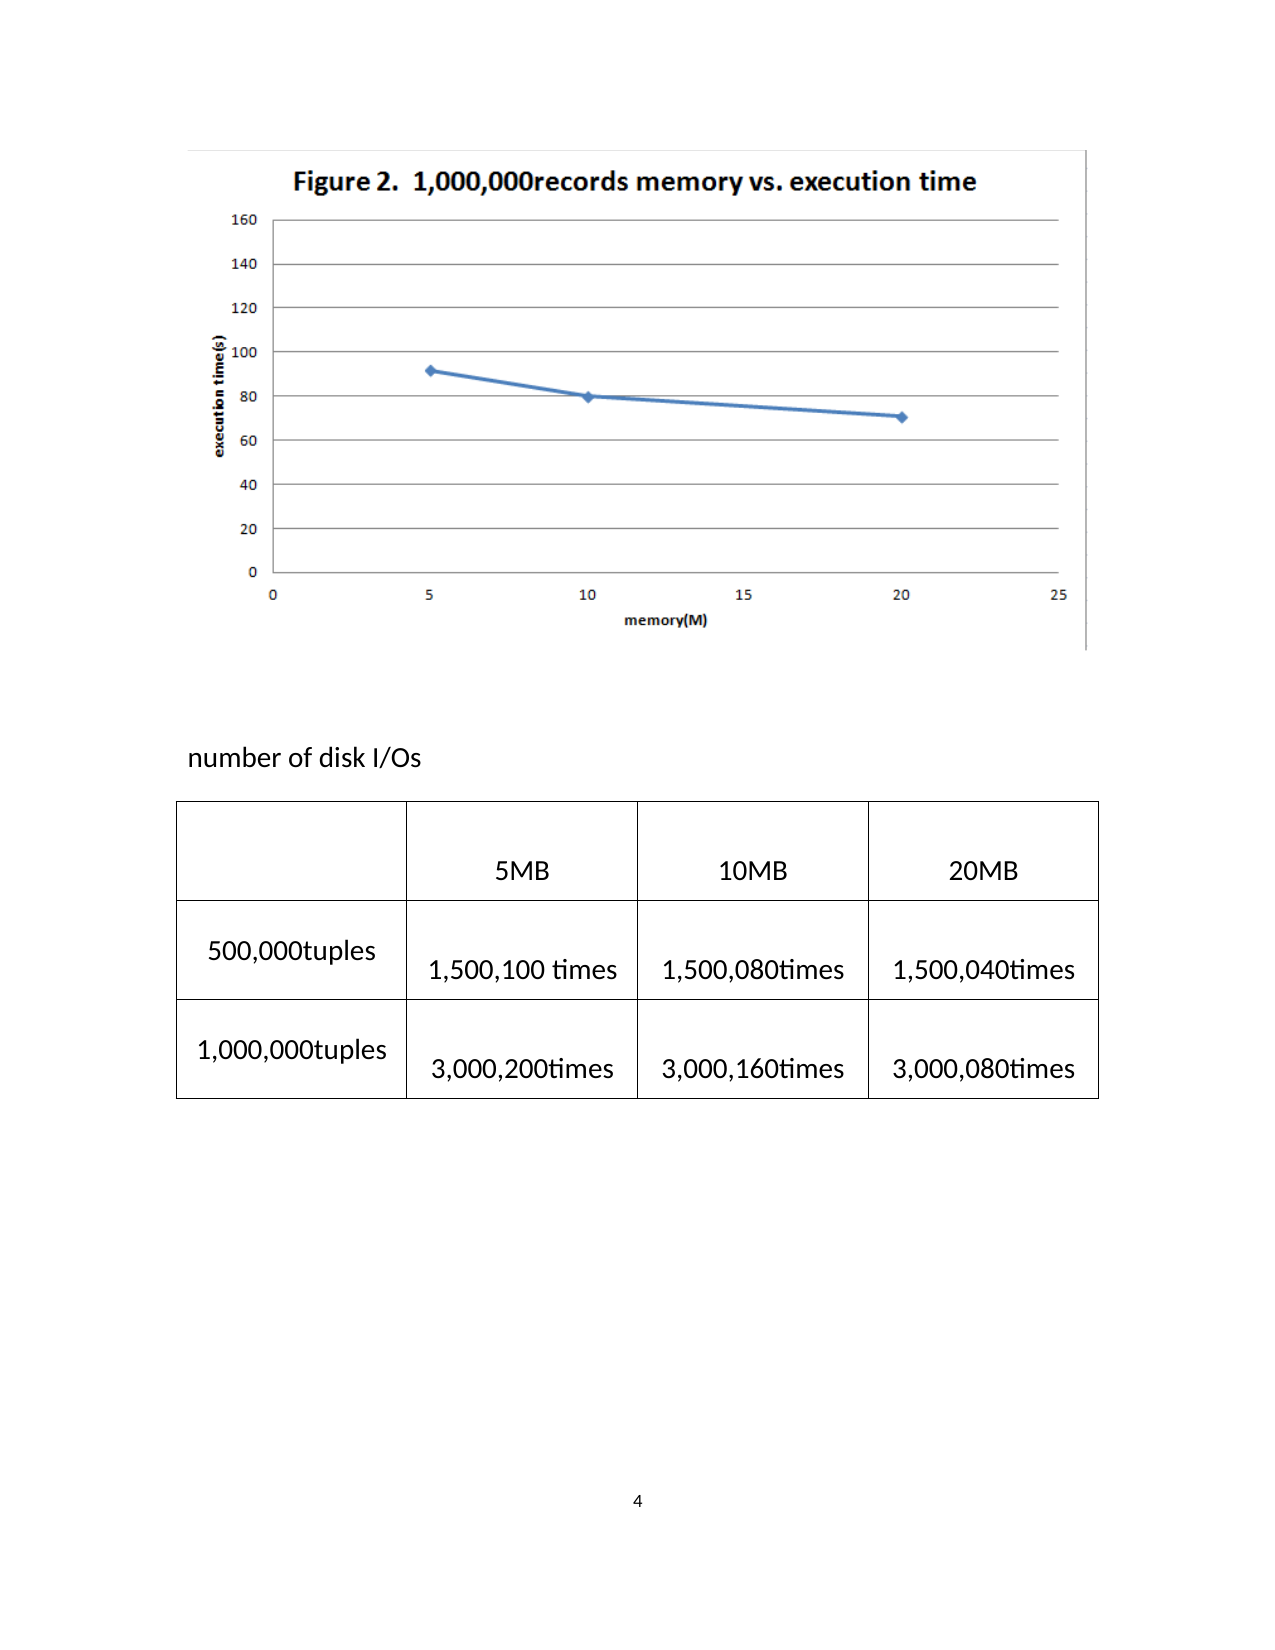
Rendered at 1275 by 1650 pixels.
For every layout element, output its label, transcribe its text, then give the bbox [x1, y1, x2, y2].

table_cell 1,500,040times [869, 901, 1098, 999]
table_header [177, 802, 406, 900]
table_header 10MB [638, 802, 868, 900]
table_header 20MB [869, 802, 1098, 900]
table_cell 3,000,200times [407, 1000, 637, 1098]
table_cell 3,000,160times [638, 1000, 868, 1098]
table_cell 1,500,080times [638, 901, 868, 999]
text number of disk I/Os [187, 739, 1087, 775]
table_cell 1,000,000tuples [177, 1000, 406, 1098]
table_cell 1,500,100 times [407, 901, 637, 999]
table_cell 500,000tuples [177, 901, 406, 999]
picture [187, 150, 1088, 653]
table_header 5MB [407, 802, 637, 900]
table_cell 3,000,080times [869, 1000, 1098, 1098]
